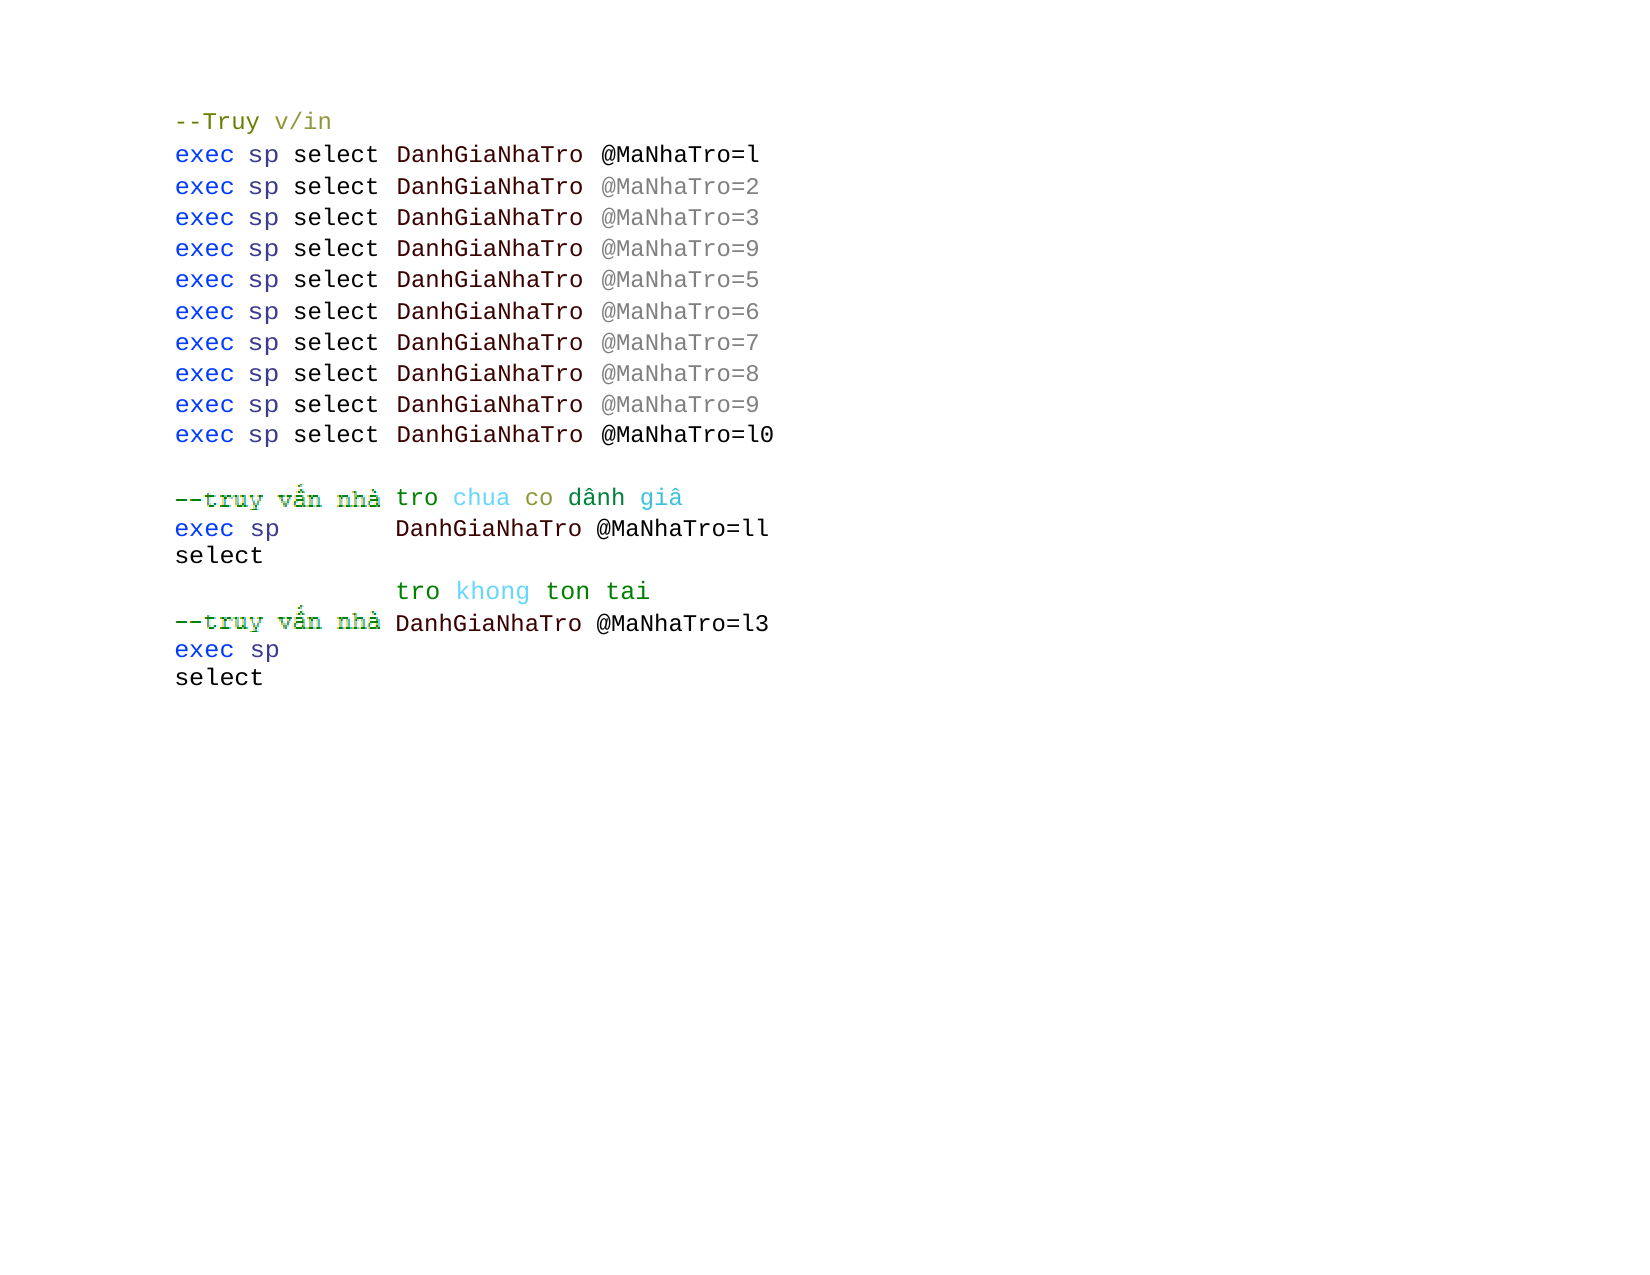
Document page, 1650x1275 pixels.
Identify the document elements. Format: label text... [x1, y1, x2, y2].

table_cell @MaNhaTro=5 [593, 264, 782, 295]
table_header select [286, 141, 388, 170]
table_header @MaNhaTro=l [593, 141, 782, 170]
table_cell exec [170, 358, 241, 389]
table_cell @MaNhaTro=6 [593, 295, 782, 327]
table_cell sp [241, 420, 286, 450]
table_cell DanhGiaNhaTro [388, 233, 593, 264]
table_header DanhGiaNhaTro [388, 141, 593, 170]
table_cell sp [241, 358, 286, 389]
table_cell @MaNhaTro=8 [593, 358, 782, 389]
table_cell @MaNhaTro=9 [593, 233, 782, 264]
table_cell @MaNhaTro=7 [593, 327, 782, 358]
table_cell select [286, 295, 388, 327]
table_cell exec [170, 202, 241, 233]
table_cell select [286, 358, 388, 389]
table_cell @MaNhaTro=3 [593, 202, 782, 233]
table_header sp [241, 141, 286, 170]
picture [175, 605, 381, 632]
table_cell DanhGiaNhaTro [388, 358, 593, 389]
table_cell sp [241, 233, 286, 264]
table_cell select [286, 170, 388, 202]
table_cell sp [241, 389, 286, 420]
table_cell DanhGiaNhaTro [388, 295, 593, 327]
table_cell DanhGiaNhaTro [388, 327, 593, 358]
text exec sp select [174, 638, 380, 692]
table_cell exec [170, 295, 241, 327]
table_cell exec [170, 327, 241, 358]
picture [175, 484, 381, 510]
table_cell select [286, 264, 388, 295]
table_cell select [286, 389, 388, 420]
table_cell select [286, 327, 388, 358]
table_cell exec [170, 420, 241, 450]
table_cell exec [170, 264, 241, 295]
text --Truy v/in [173, 110, 1548, 137]
text tro chua co dânh giâ DanhGiaNhaTro @MaNhaTro=ll [395, 486, 868, 544]
table_cell @MaNhaTro=l0 [593, 420, 782, 450]
table_cell exec [170, 233, 241, 264]
table_cell DanhGiaNhaTro [388, 389, 593, 420]
text exec sp select [174, 517, 380, 571]
subtitle DanhGiaNhaTro @MaNhaTro=l3 [395, 611, 1548, 638]
table_cell @MaNhaTro=9 [593, 389, 782, 420]
table_cell select [286, 202, 388, 233]
table_cell sp [241, 202, 286, 233]
table_cell sp [241, 264, 286, 295]
table_cell sp [241, 295, 286, 327]
table_cell exec [170, 170, 241, 202]
table_cell select [286, 420, 388, 450]
text tro khong ton tai [395, 579, 1548, 607]
table_cell DanhGiaNhaTro [388, 202, 593, 233]
table_header exec [170, 141, 241, 170]
table_cell @MaNhaTro=2 [593, 170, 782, 202]
table_cell DanhGiaNhaTro [388, 170, 593, 202]
table_cell exec [170, 389, 241, 420]
table_cell DanhGiaNhaTro [388, 420, 593, 450]
table_cell select [286, 233, 388, 264]
table_cell sp [241, 170, 286, 202]
table_cell sp [241, 327, 286, 358]
table_cell DanhGiaNhaTro [388, 264, 593, 295]
